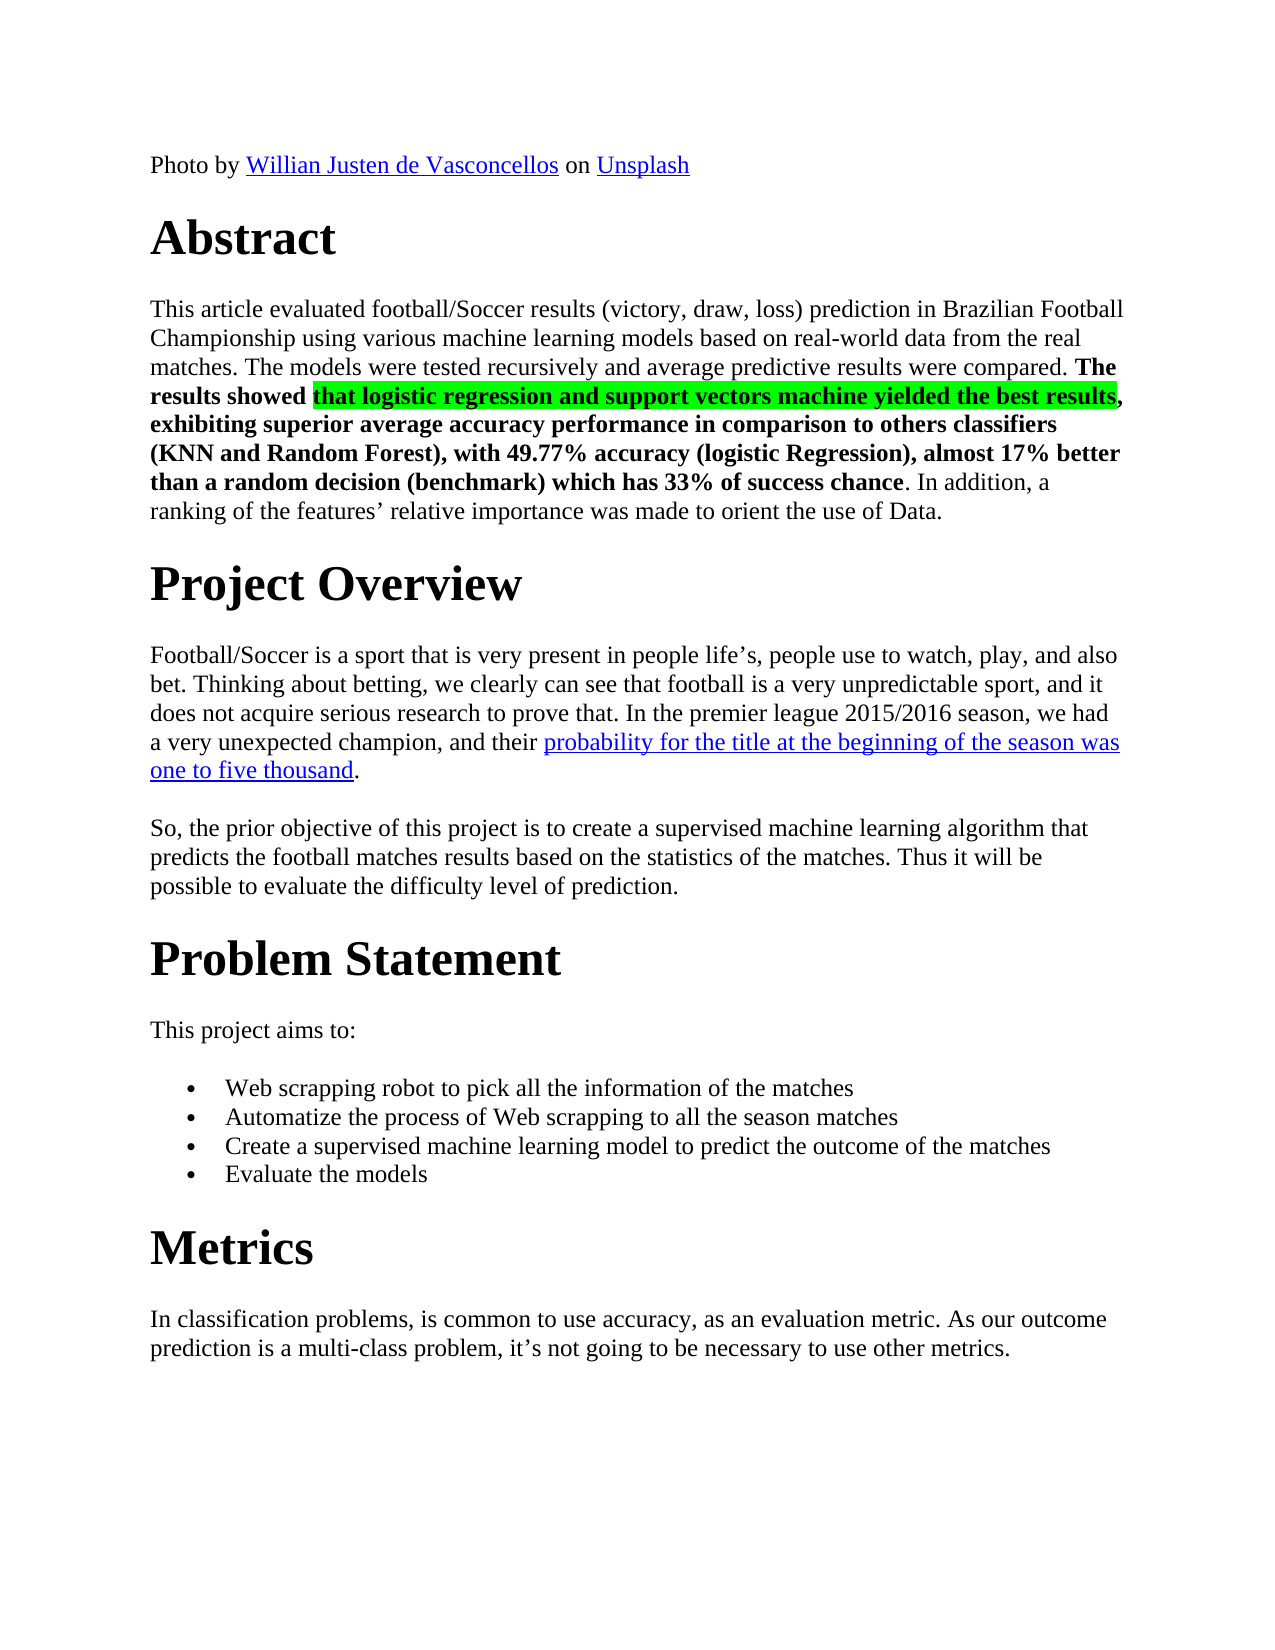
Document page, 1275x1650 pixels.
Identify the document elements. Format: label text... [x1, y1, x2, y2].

list Automatize the process of Web scrapping to all the season matches [187, 1102, 1125, 1131]
text Abstract [150, 208, 1125, 265]
text Problem Statement [150, 929, 1125, 986]
text So, the prior objective of this project is to create a supervised machine learning algorithm that predicts the football matches results based on the statistics of the matches. Thus it will be possible to evaluate the difficulty level of prediction. [150, 813, 1125, 899]
list Evaluate the models [187, 1159, 1125, 1188]
text This article evaluated football/Soccer results (victory, draw, loss) prediction in Brazilian Football Championship using various machine learning models based on real-world data from the real matches. The models were tested recursively and average predictive results were compared. The results showed that logistic regression and support vectors machine yielded the best results, exhibiting superior average accuracy performance in comparison to others classifiers (KNN and Random Forest), with 49.77% accuracy (logistic Regression), almost 17% better than a random decision (benchmark) which has 33% of success chance. In addition, a ranking of the features’ relative importance was made to orient the use of Data. [150, 294, 1125, 524]
text Football/Soccer is a sport that is very present in people life’s, people use to watch, play, and also bet. Thinking about betting, we clearly can see that football is a very unpredictable sport, and it does not acquire serious research to prove that. In the premier league 2015/2016 season, we had a very unexpected champion, and their probability for the title at the beginning of the season was one to five thousand. [150, 640, 1125, 784]
text Photo by Willian Justen de Vasconcellos on Unsplash [150, 150, 1125, 179]
list Web scrapping robot to pick all the information of the matches [187, 1073, 1125, 1102]
list Create a supervised machine learning model to predict the outcome of the matches [187, 1131, 1125, 1159]
text Project Overview [150, 554, 1125, 611]
text In classification problems, is common to use accuracy, as an evaluation metric. As our outcome prediction is a multi-class problem, it’s not going to be necessary to use other metrics. [150, 1304, 1125, 1362]
text Metrics [150, 1217, 1125, 1275]
text This project aims to: [150, 1015, 1125, 1044]
